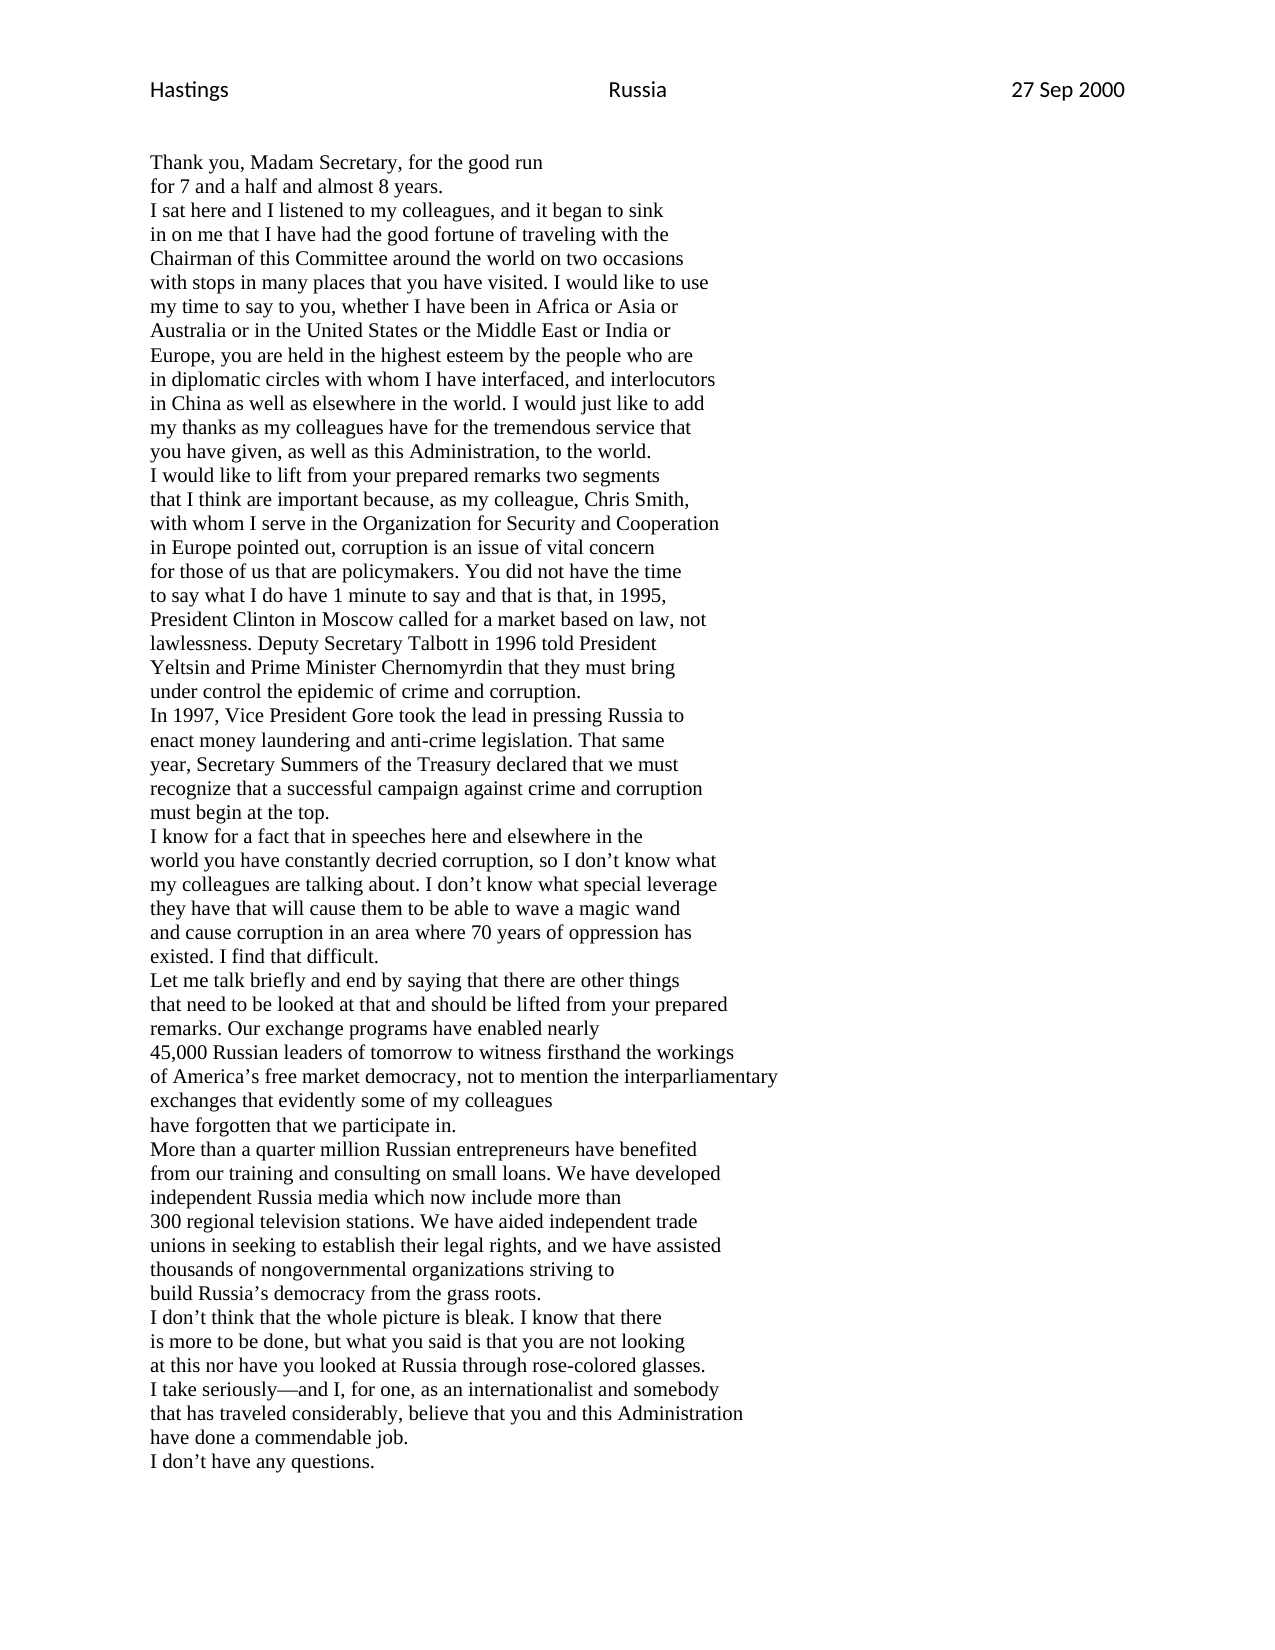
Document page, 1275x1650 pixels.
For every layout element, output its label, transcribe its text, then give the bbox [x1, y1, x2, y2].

text to say what I do have 1 minute to say and that is that, in 1995, [150, 583, 1125, 607]
text that has traveled considerably, believe that you and this Administration [150, 1401, 1125, 1425]
text I would like to lift from your prepared remarks two segments [150, 463, 1125, 487]
text Europe, you are held in the highest esteem by the people who are [150, 342, 1125, 367]
text is more to be done, but what you said is that you are not looking [150, 1329, 1125, 1353]
text enact money laundering and anti-crime legislation. That same [150, 727, 1125, 752]
text for 7 and a half and almost 8 years. [150, 174, 1125, 198]
text in on me that I have had the good fortune of traveling with the [150, 222, 1125, 246]
text and cause corruption in an area where 70 years of oppression has [150, 920, 1125, 944]
text Chairman of this Committee around the world on two occasions [150, 246, 1125, 270]
text existed. I find that difficult. [150, 944, 1125, 968]
text of America’s free market democracy, not to mention the interparliamentary [150, 1064, 1125, 1088]
text Thank you, Madam Secretary, for the good run [150, 150, 1125, 174]
text Let me talk briefly and end by saying that there are other things [150, 968, 1125, 992]
text I don’t think that the whole picture is bleak. I know that there [150, 1305, 1125, 1329]
text year, Secretary Summers of the Treasury declared that we must [150, 752, 1125, 776]
text at this nor have you looked at Russia through rose-colored glasses. [150, 1353, 1125, 1377]
text have forgotten that we participate in. [150, 1112, 1125, 1137]
text exchanges that evidently some of my colleagues [150, 1088, 1125, 1112]
text recognize that a successful campaign against crime and corruption [150, 776, 1125, 800]
text with stops in many places that you have visited. I would like to use [150, 270, 1125, 294]
text thousands of nongovernmental organizations striving to [150, 1257, 1125, 1281]
text my colleagues are talking about. I don’t know what special leverage [150, 872, 1125, 896]
text under control the epidemic of crime and corruption. [150, 679, 1125, 703]
text unions in seeking to establish their legal rights, and we have assisted [150, 1233, 1125, 1257]
text in diplomatic circles with whom I have interfaced, and interlocutors [150, 367, 1125, 391]
text I take seriously—and I, for one, as an internationalist and somebody [150, 1377, 1125, 1401]
text lawlessness. Deputy Secretary Talbott in 1996 told President [150, 631, 1125, 655]
text 45,000 Russian leaders of tomorrow to witness firsthand the workings [150, 1040, 1125, 1064]
text President Clinton in Moscow called for a market based on law, not [150, 607, 1125, 631]
text remarks. Our exchange programs have enabled nearly [150, 1016, 1125, 1040]
text must begin at the top. [150, 800, 1125, 824]
text for those of us that are policymakers. You did not have the time [150, 559, 1125, 583]
text from our training and consulting on small loans. We have developed [150, 1161, 1125, 1185]
text Australia or in the United States or the Middle East or India or [150, 318, 1125, 342]
text I sat here and I listened to my colleagues, and it began to sink [150, 198, 1125, 222]
text 300 regional television stations. We have aided independent trade [150, 1209, 1125, 1233]
text I know for a fact that in speeches here and elsewhere in the [150, 824, 1125, 848]
text with whom I serve in the Organization for Security and Cooperation [150, 511, 1125, 535]
text In 1997, Vice President Gore took the lead in pressing Russia to [150, 703, 1125, 727]
text they have that will cause them to be able to wave a magic wand [150, 896, 1125, 920]
text have done a commendable job. [150, 1425, 1125, 1449]
text that need to be looked at that and should be lifted from your prepared [150, 992, 1125, 1016]
text that I think are important because, as my colleague, Chris Smith, [150, 487, 1125, 511]
text build Russia’s democracy from the grass roots. [150, 1281, 1125, 1305]
text Yeltsin and Prime Minister Chernomyrdin that they must bring [150, 655, 1125, 679]
text More than a quarter million Russian entrepreneurs have benefited [150, 1137, 1125, 1161]
text I don’t have any questions. [150, 1449, 1125, 1473]
text you have given, as well as this Administration, to the world. [150, 439, 1125, 463]
text world you have constantly decried corruption, so I don’t know what [150, 848, 1125, 872]
text independent Russia media which now include more than [150, 1185, 1125, 1209]
text my thanks as my colleagues have for the tremendous service that [150, 415, 1125, 439]
text my time to say to you, whether I have been in Africa or Asia or [150, 294, 1125, 318]
text in China as well as elsewhere in the world. I would just like to add [150, 391, 1125, 415]
text in Europe pointed out, corruption is an issue of vital concern [150, 535, 1125, 559]
